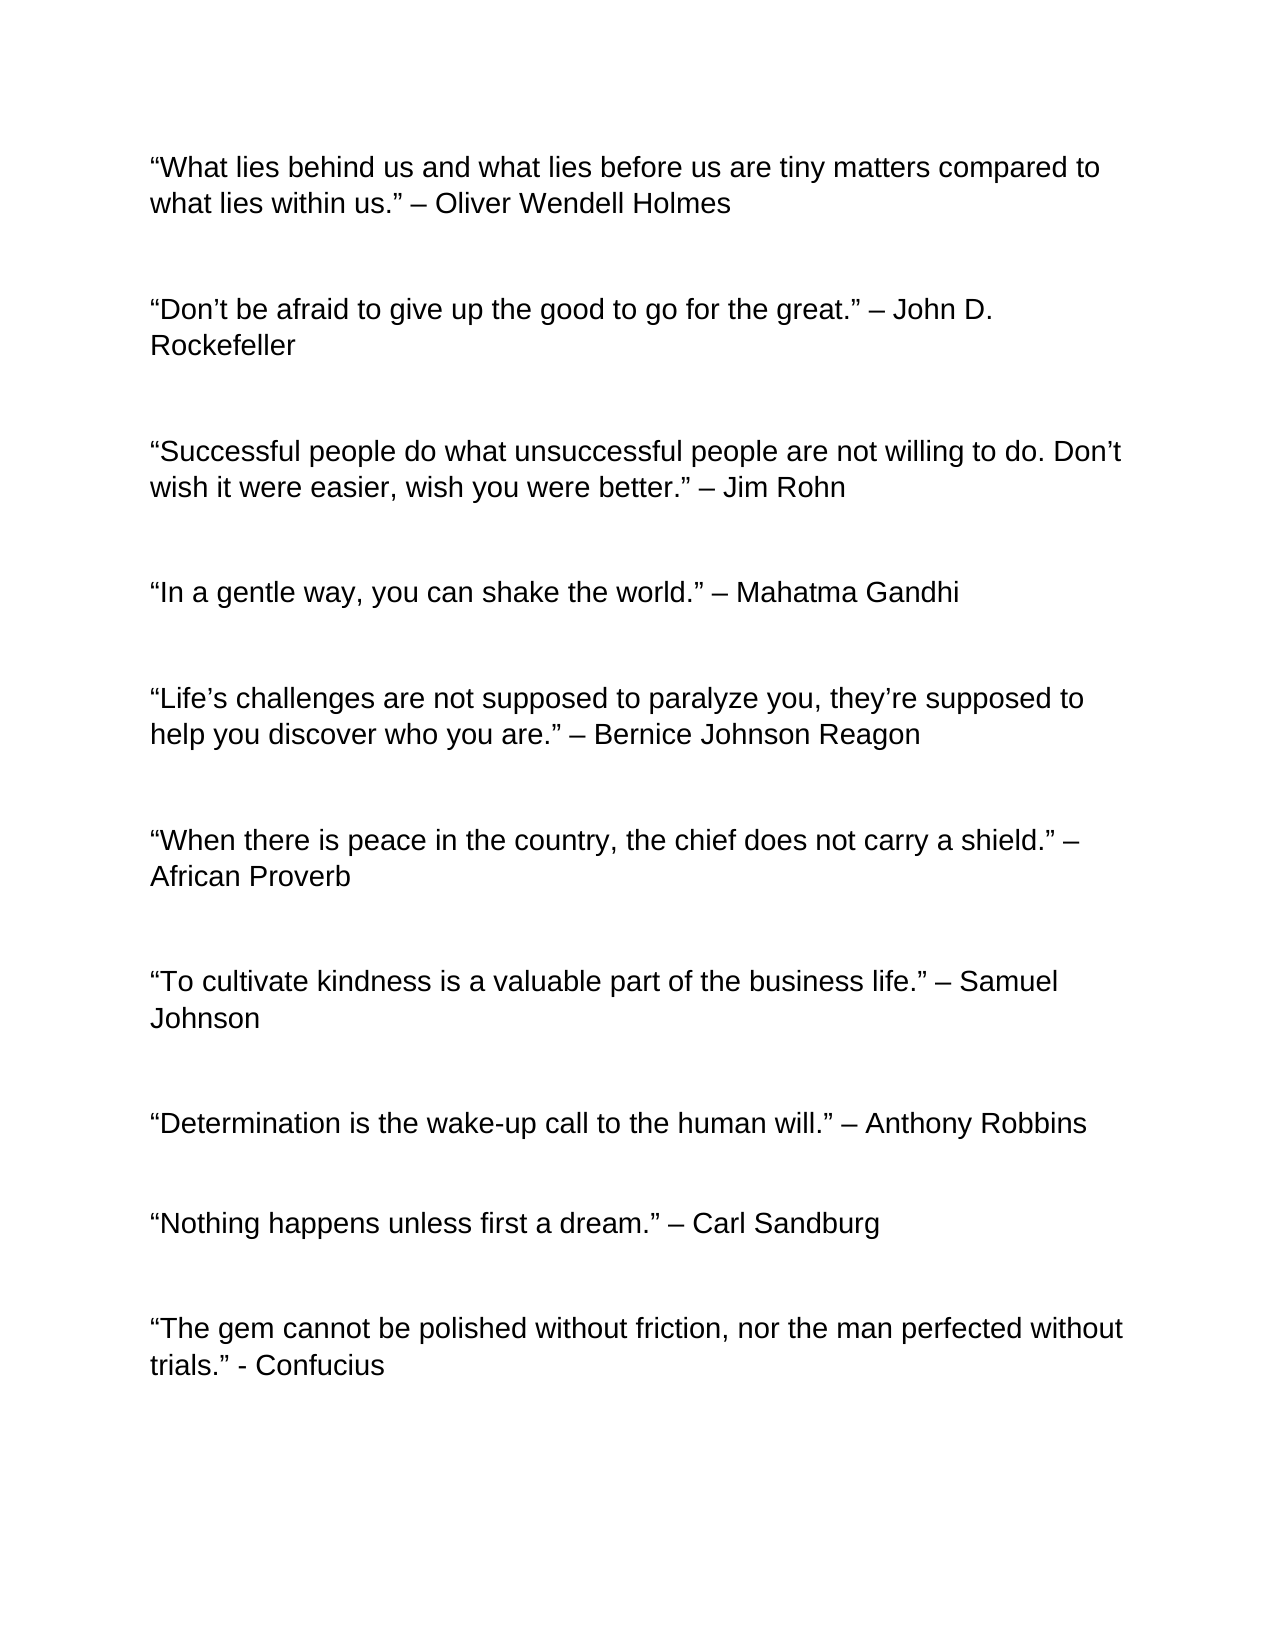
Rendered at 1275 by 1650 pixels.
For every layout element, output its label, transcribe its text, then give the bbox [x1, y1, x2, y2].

text “Successful people do what unsuccessful people are not willing to do. Don’t wish it were easier, wish you were better.” – Jim Rohn [150, 433, 1125, 503]
text “When there is peace in the country, the chief does not carry a shield.” – African Proverb [150, 823, 1125, 892]
text “Life’s challenges are not supposed to paralyze you, they’re supposed to help you discover who you are.” – Bernice Johnson Reagon [150, 681, 1125, 751]
text “To cultivate kindness is a valuable part of the business life.” – Samuel Johnson [150, 964, 1125, 1034]
text “Nothing happens unless first a dream.” – Carl Sandburg [150, 1206, 1125, 1239]
text “Determination is the wake-up call to the human will.” – Anthony Robbins [150, 1106, 1125, 1140]
text “The gem cannot be polished without friction, nor the man perfected without trials.” - Confucius [150, 1312, 1125, 1381]
text “Don’t be afraid to give up the good to go for the great.” – John D. Rockefeller [150, 292, 1125, 361]
text “In a gentle way, you can shake the world.” – Mahatma Gandhi [150, 575, 1125, 609]
text “What lies behind us and what lies before us are tiny matters compared to what lies within us.” – Oliver Wendell Holmes [150, 150, 1125, 220]
